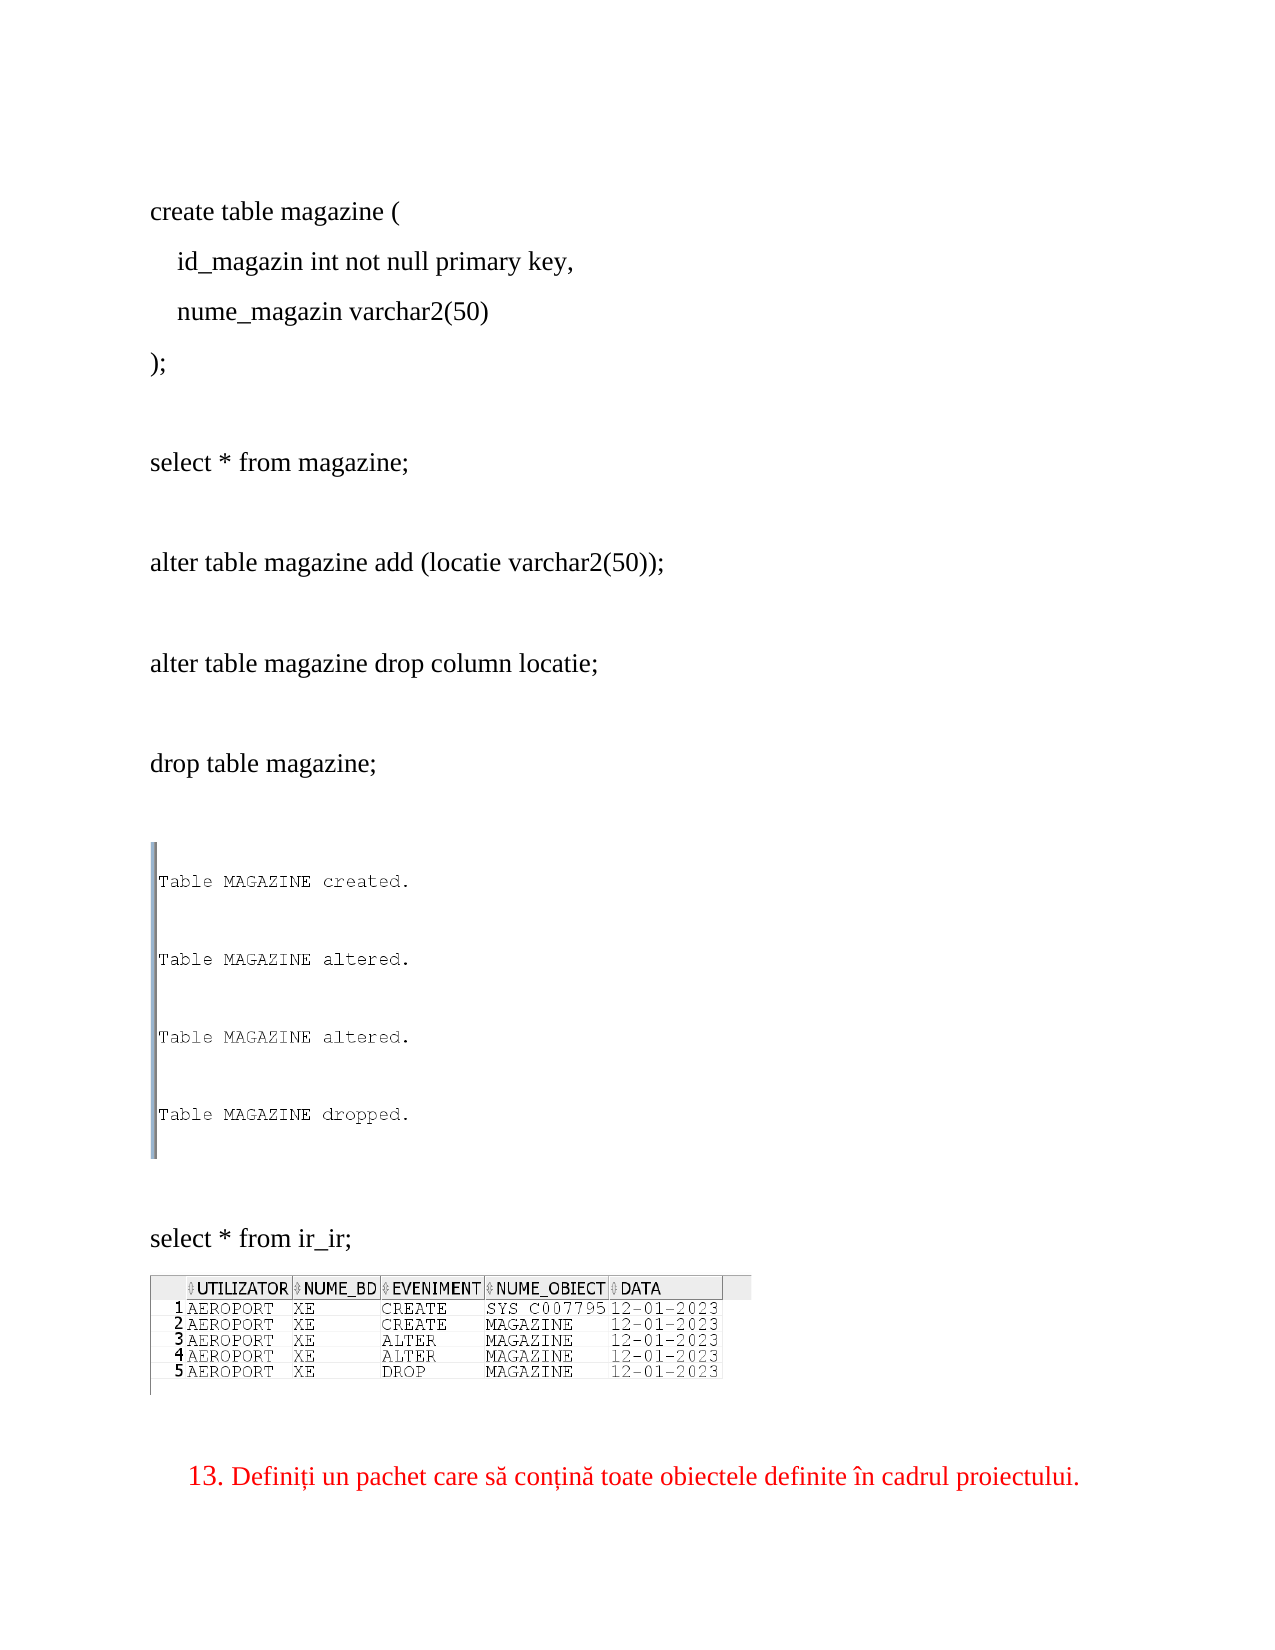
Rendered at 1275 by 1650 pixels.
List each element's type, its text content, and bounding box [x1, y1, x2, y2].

text select * from magazine; [150, 446, 1125, 477]
text ); [150, 346, 1125, 377]
text alter table magazine drop column locatie; [150, 647, 1125, 678]
text alter table magazine add (locatie varchar2(50)); [150, 547, 1125, 578]
text drop table magazine; [150, 747, 1125, 778]
list Definiți un pachet care să conțină toate obiectele definite în cadrul proiectului. [187, 1458, 1125, 1492]
text id_magazin int not null primary key, [150, 245, 1125, 276]
picture [150, 842, 521, 1159]
picture [150, 1272, 752, 1395]
text select * from ir_ir; [150, 1222, 1125, 1253]
text create table magazine ( [150, 195, 1125, 226]
text nume_magazin varchar2(50) [150, 296, 1125, 327]
